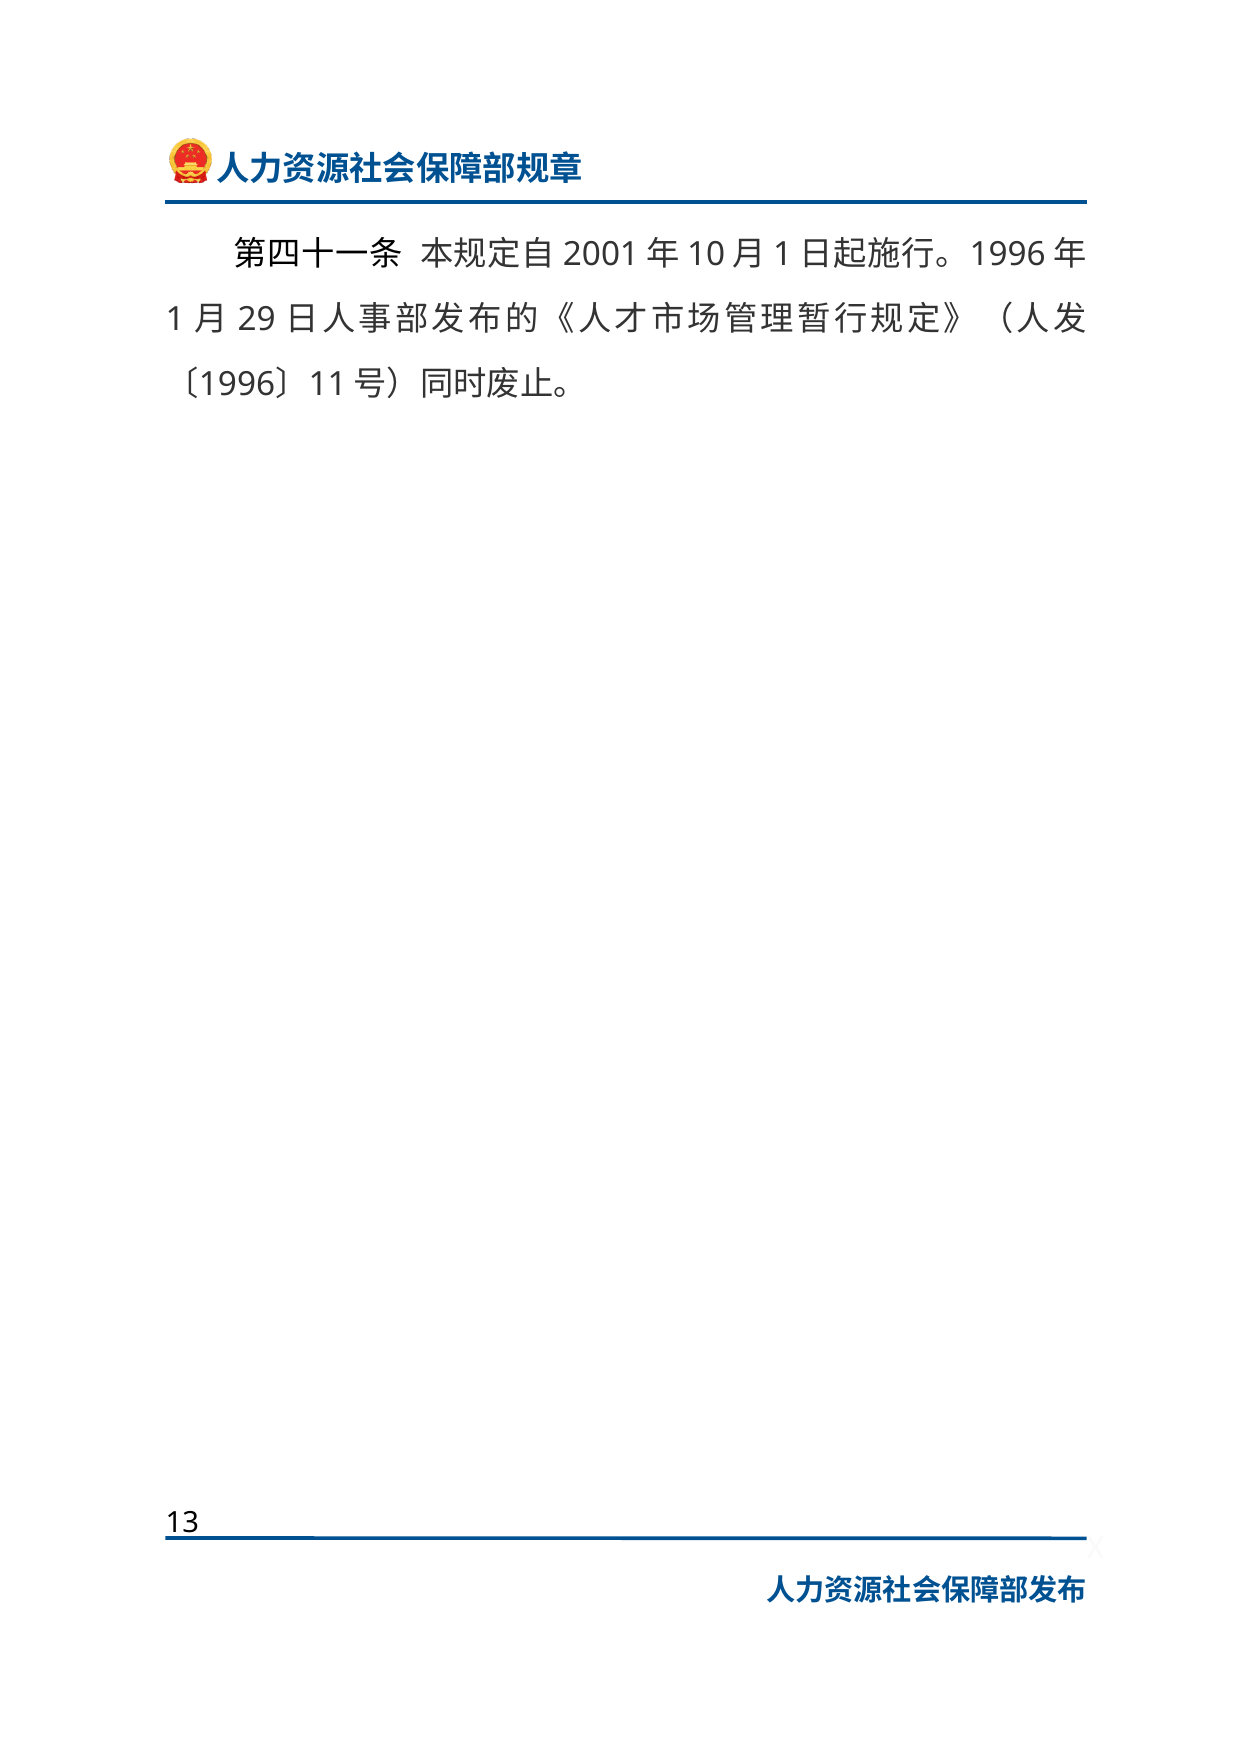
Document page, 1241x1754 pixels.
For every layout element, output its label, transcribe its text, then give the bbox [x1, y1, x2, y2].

text 第四十一条 本规定自2001年10月1日起施行。1996年1月29日人事部发布的《人才市场管理暂行规定》（人发〔1996〕11号）同时废止。 [165, 219, 1087, 414]
picture [165, 136, 216, 187]
